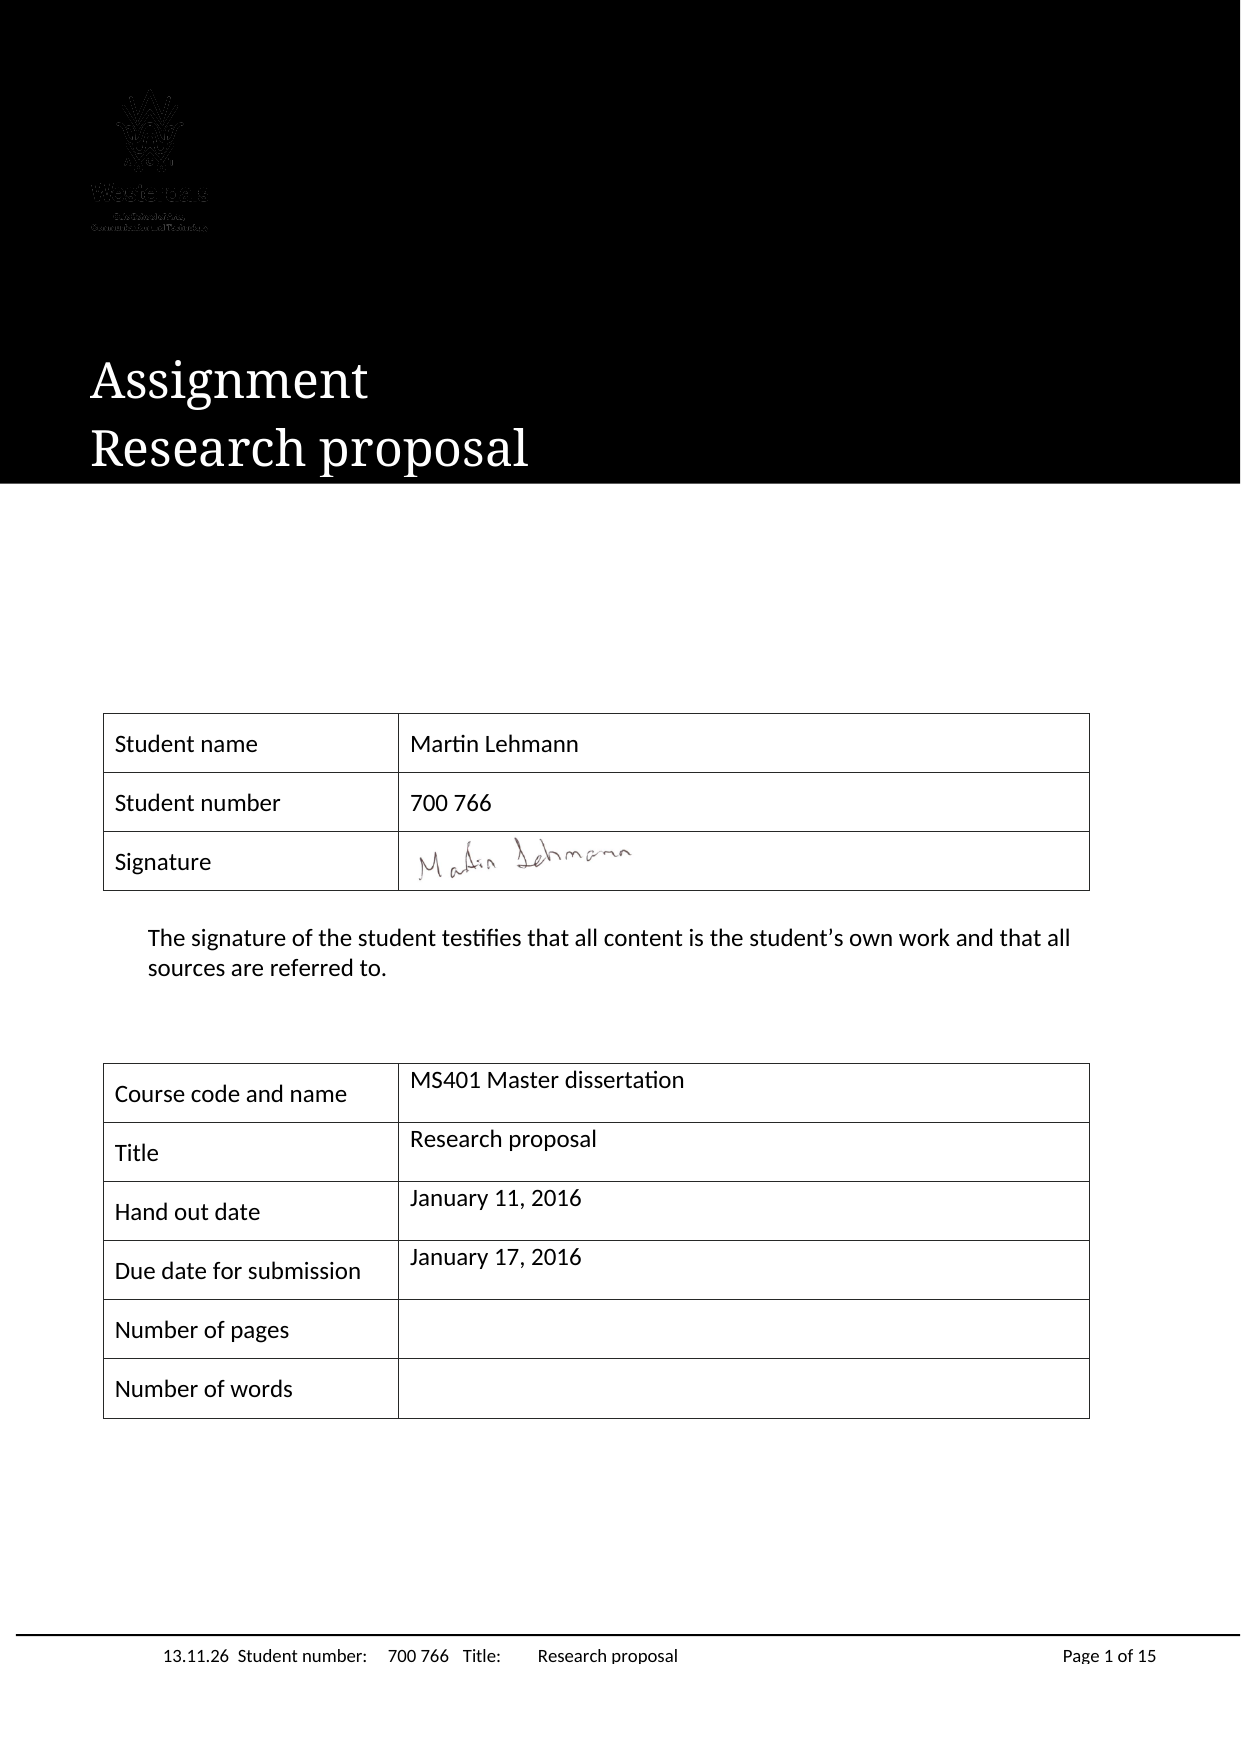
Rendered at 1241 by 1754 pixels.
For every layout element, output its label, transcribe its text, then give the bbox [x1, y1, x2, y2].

table_cell Number of pages [104, 1300, 398, 1358]
table_cell Number of words [104, 1359, 398, 1417]
table_cell [399, 832, 1089, 890]
table_header Student name [104, 714, 398, 772]
table_cell Title [104, 1123, 398, 1181]
table_cell Research proposal [399, 1123, 1089, 1181]
text The signature of the student testifies that all content is the student’s own work and that all sources are referred to. [148, 922, 1078, 1012]
table_header Course code and name [104, 1064, 398, 1122]
table_cell Due date for submission [104, 1241, 398, 1299]
table_cell [399, 1359, 1089, 1417]
table_cell 700 766 [399, 773, 1089, 831]
table_cell January 11, 2016 [399, 1182, 1089, 1240]
table_cell Signature [104, 832, 398, 890]
table_cell Hand out date [104, 1182, 398, 1240]
table_header MS401 Master dissertation [399, 1064, 1089, 1122]
picture [90, 62, 208, 232]
table_header Martin Lehmann [399, 714, 1089, 772]
table_cell Student number [104, 773, 398, 831]
table_cell [399, 1300, 1089, 1358]
table_cell January 17, 2016 [399, 1241, 1089, 1299]
